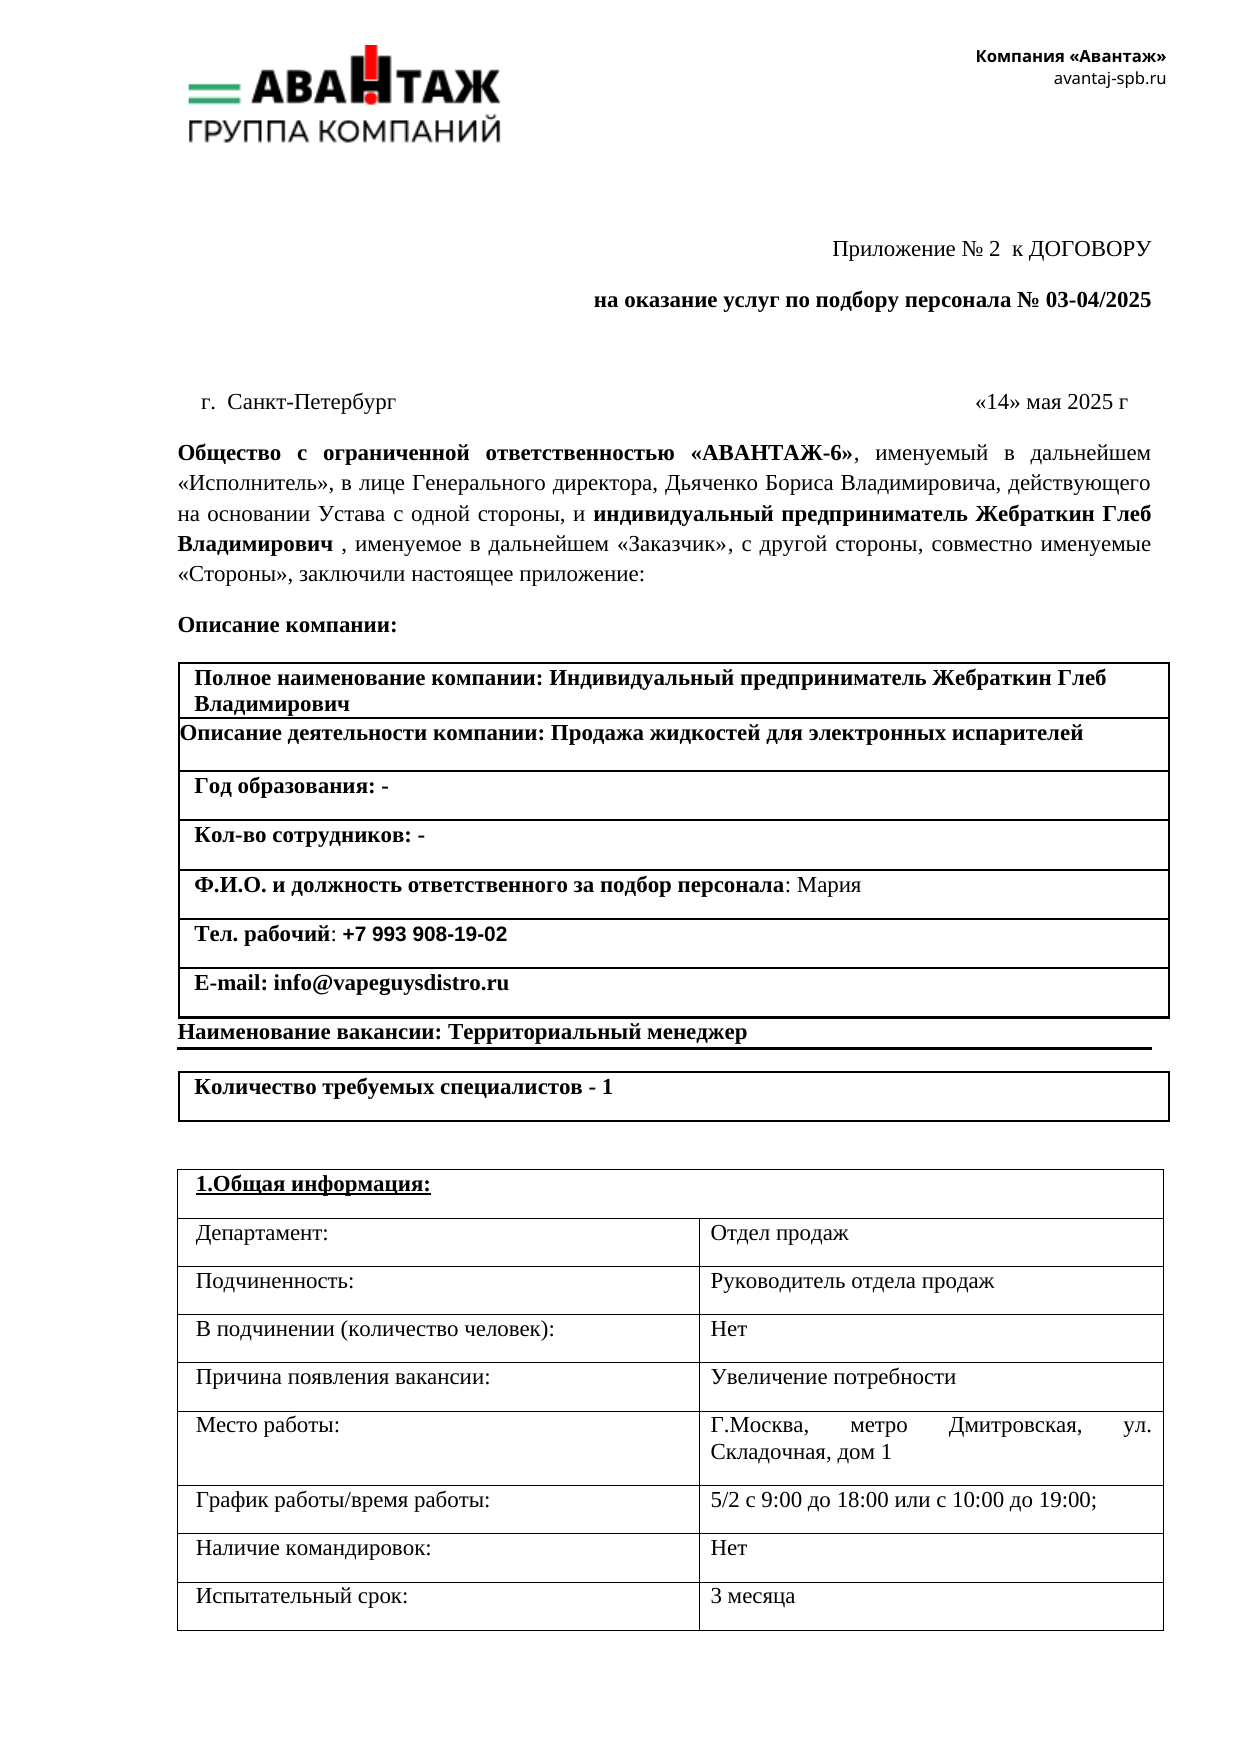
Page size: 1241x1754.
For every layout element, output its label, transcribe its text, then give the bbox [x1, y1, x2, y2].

table_cell Подчиненность: [178, 1267, 699, 1314]
table_cell Описание деятельности компании: Продажа жидкостей для электронных испарителей [180, 719, 1168, 770]
table_cell Тел. рабочий: +7 993 908-19-02 [180, 920, 1168, 967]
table_cell В подчинении (количество человек): [178, 1315, 699, 1362]
table_cell E-mail: info@vapeguysdistro.ru [180, 969, 1168, 1016]
table_header 1.Общая информация: [178, 1170, 1163, 1218]
picture [188, 45, 508, 157]
table_cell Увеличение потребности [700, 1363, 1163, 1411]
text г. Санкт-Петербург «14» мая 2025 г [177, 388, 1152, 414]
table_cell Нет [700, 1534, 1163, 1582]
text Описание компании: [177, 611, 1152, 637]
table_cell 5/2 с 9:00 до 18:00 или с 10:00 до 19:00; [700, 1486, 1163, 1533]
table_cell Ф.И.О. и должность ответственного за подбор персонала: Мария [180, 871, 1168, 918]
table_cell Отдел продаж [700, 1219, 1163, 1266]
text Наименование вакансии: Территориальный менеджер [177, 1018, 1152, 1047]
table_cell Наличие командировок: [178, 1534, 699, 1582]
table_header Количество требуемых специалистов - 1 [180, 1073, 1168, 1120]
table_cell Причина появления вакансии: [178, 1363, 699, 1411]
table_cell Кол-во сотрудников: - [180, 821, 1168, 868]
table_cell Год образования: - [180, 772, 1168, 819]
table_cell Г.Москва, метро Дмитровская, ул. Складочная, дом 1 [700, 1412, 1163, 1485]
table_cell Департамент: [178, 1219, 699, 1266]
table_cell Место работы: [178, 1412, 699, 1485]
table_header Полное наименование компании: Индивидуальный предприниматель Жебраткин Глеб Владимирович [180, 664, 1168, 717]
table_cell Нет [700, 1315, 1163, 1362]
text Приложение № 2 к ДОГОВОРУ [192, 235, 1152, 261]
table_cell Испытательный срок: [178, 1583, 699, 1630]
table_cell 3 месяца [700, 1583, 1163, 1630]
text на оказание услуг по подбору персонала № 03-04/2025 [177, 286, 1152, 312]
table_cell График работы/время работы: [178, 1486, 699, 1533]
text Общество с ограниченной ответственностью «АВАНТАЖ-6», именуемый в дальнейшем «Исполнитель», в лице Генерального директора, Дьяченко Бориса Владимировича, действующего на основании Устава с одной стороны, и индивидуальный предприниматель Жебраткин Глеб Владимирович , именуемое в дальнейшем «Заказчик», с другой стороны, совместно именуемые «Стороны», заключили настоящее приложение: [177, 439, 1152, 586]
table_cell Руководитель отдела продаж [700, 1267, 1163, 1314]
